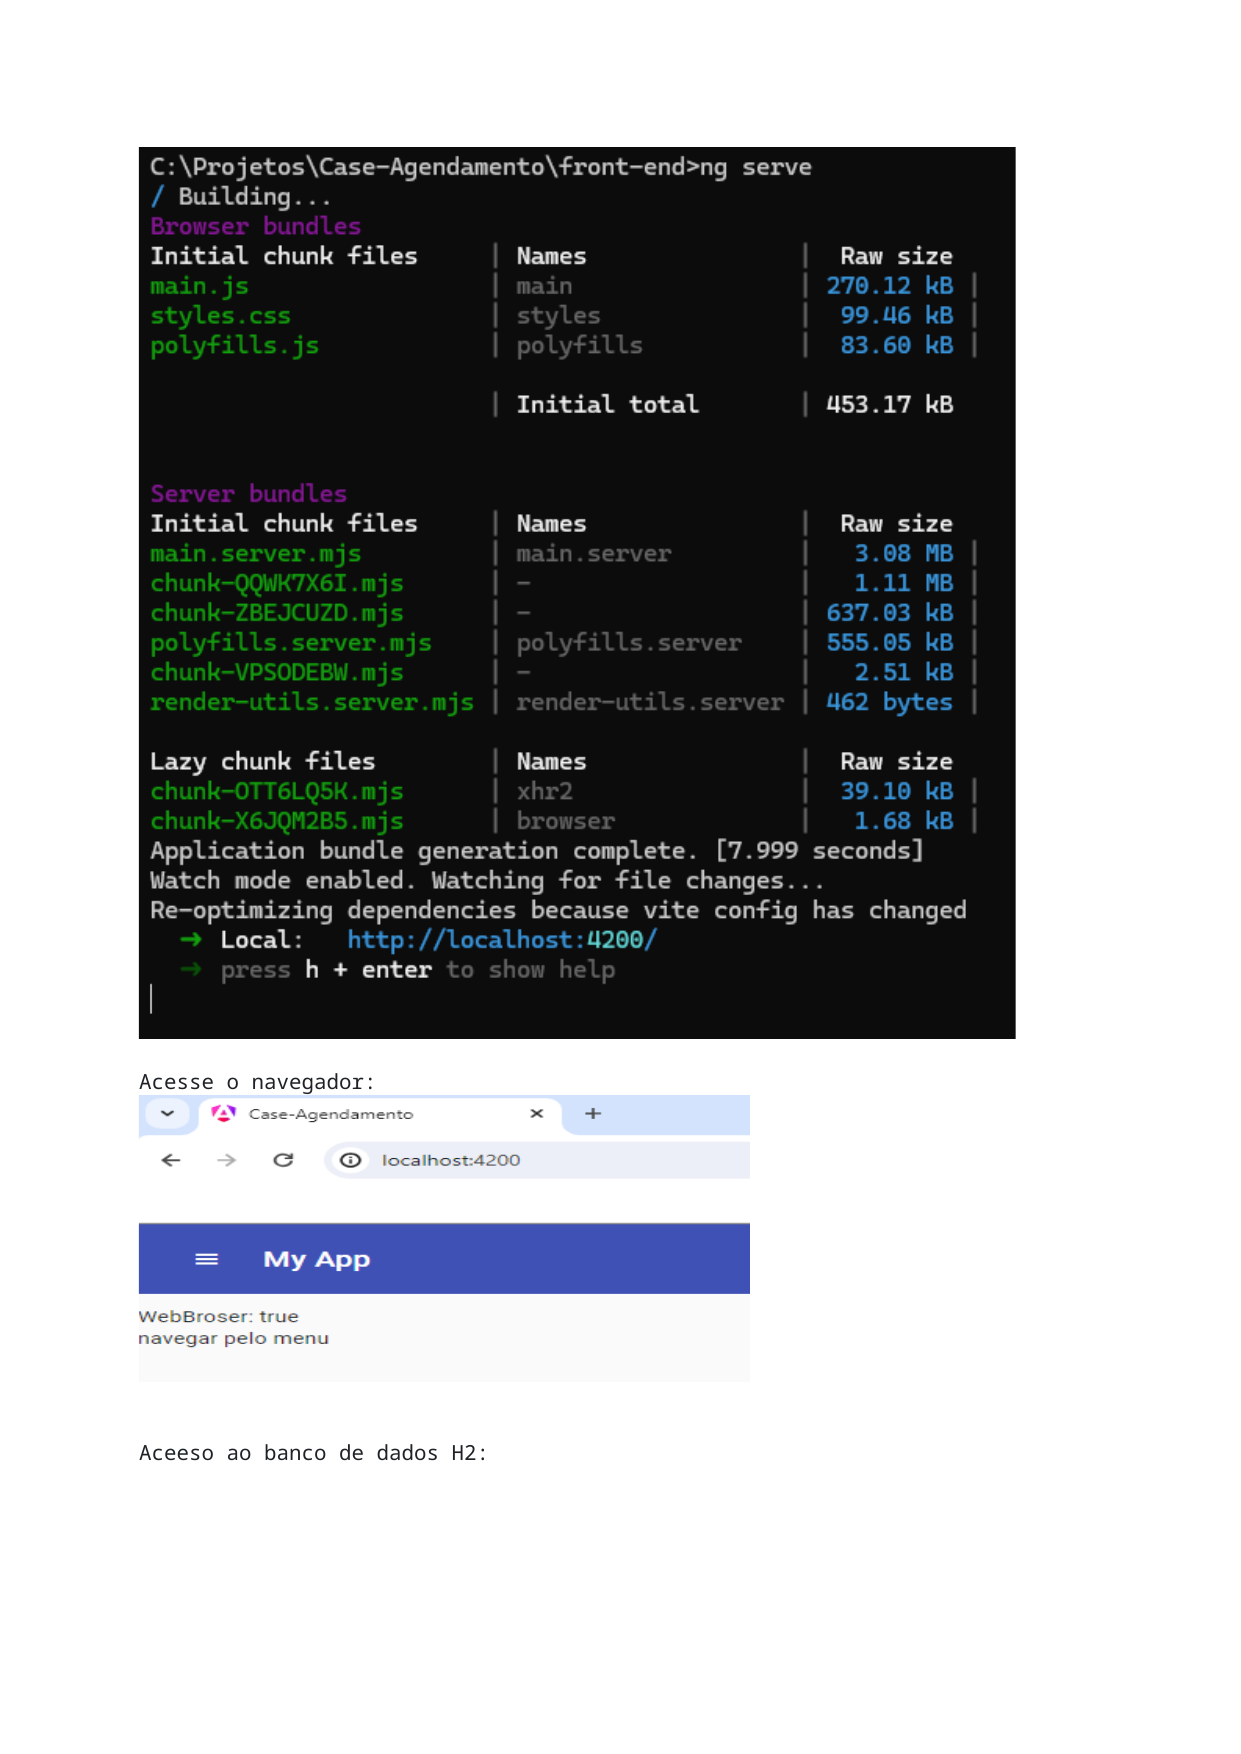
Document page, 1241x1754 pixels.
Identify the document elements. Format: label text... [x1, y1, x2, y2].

picture [138, 147, 1016, 1039]
text Aceeso ao banco de dados H2: [139, 1438, 1101, 1466]
text Acesse o navegador: [139, 1067, 1101, 1095]
picture [138, 1095, 750, 1382]
